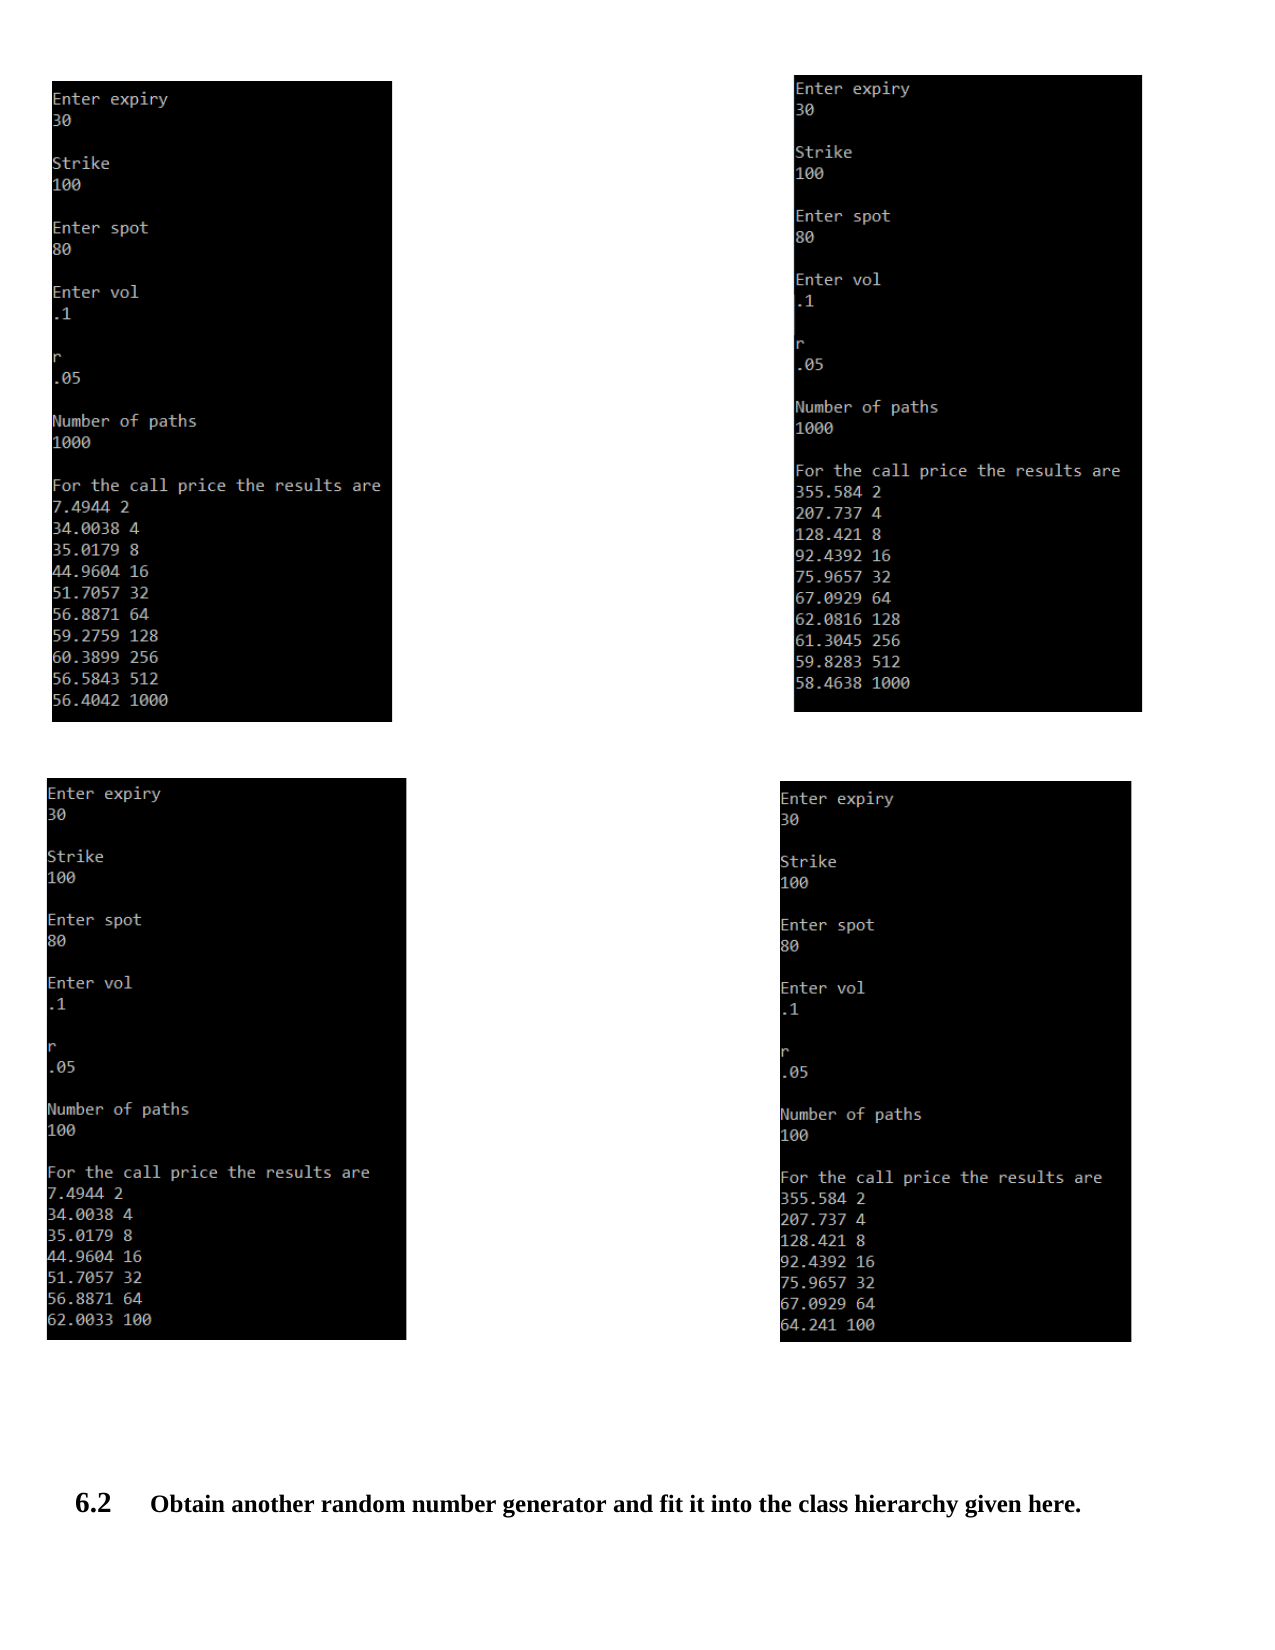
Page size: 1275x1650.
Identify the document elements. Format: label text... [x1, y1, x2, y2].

picture [780, 781, 1132, 1342]
text 6.2 Obtain another random number generator and fit it into the class hierarchy given here. [75, 1485, 1200, 1519]
picture [793, 75, 1143, 712]
picture [46, 778, 407, 1340]
picture [52, 81, 393, 722]
